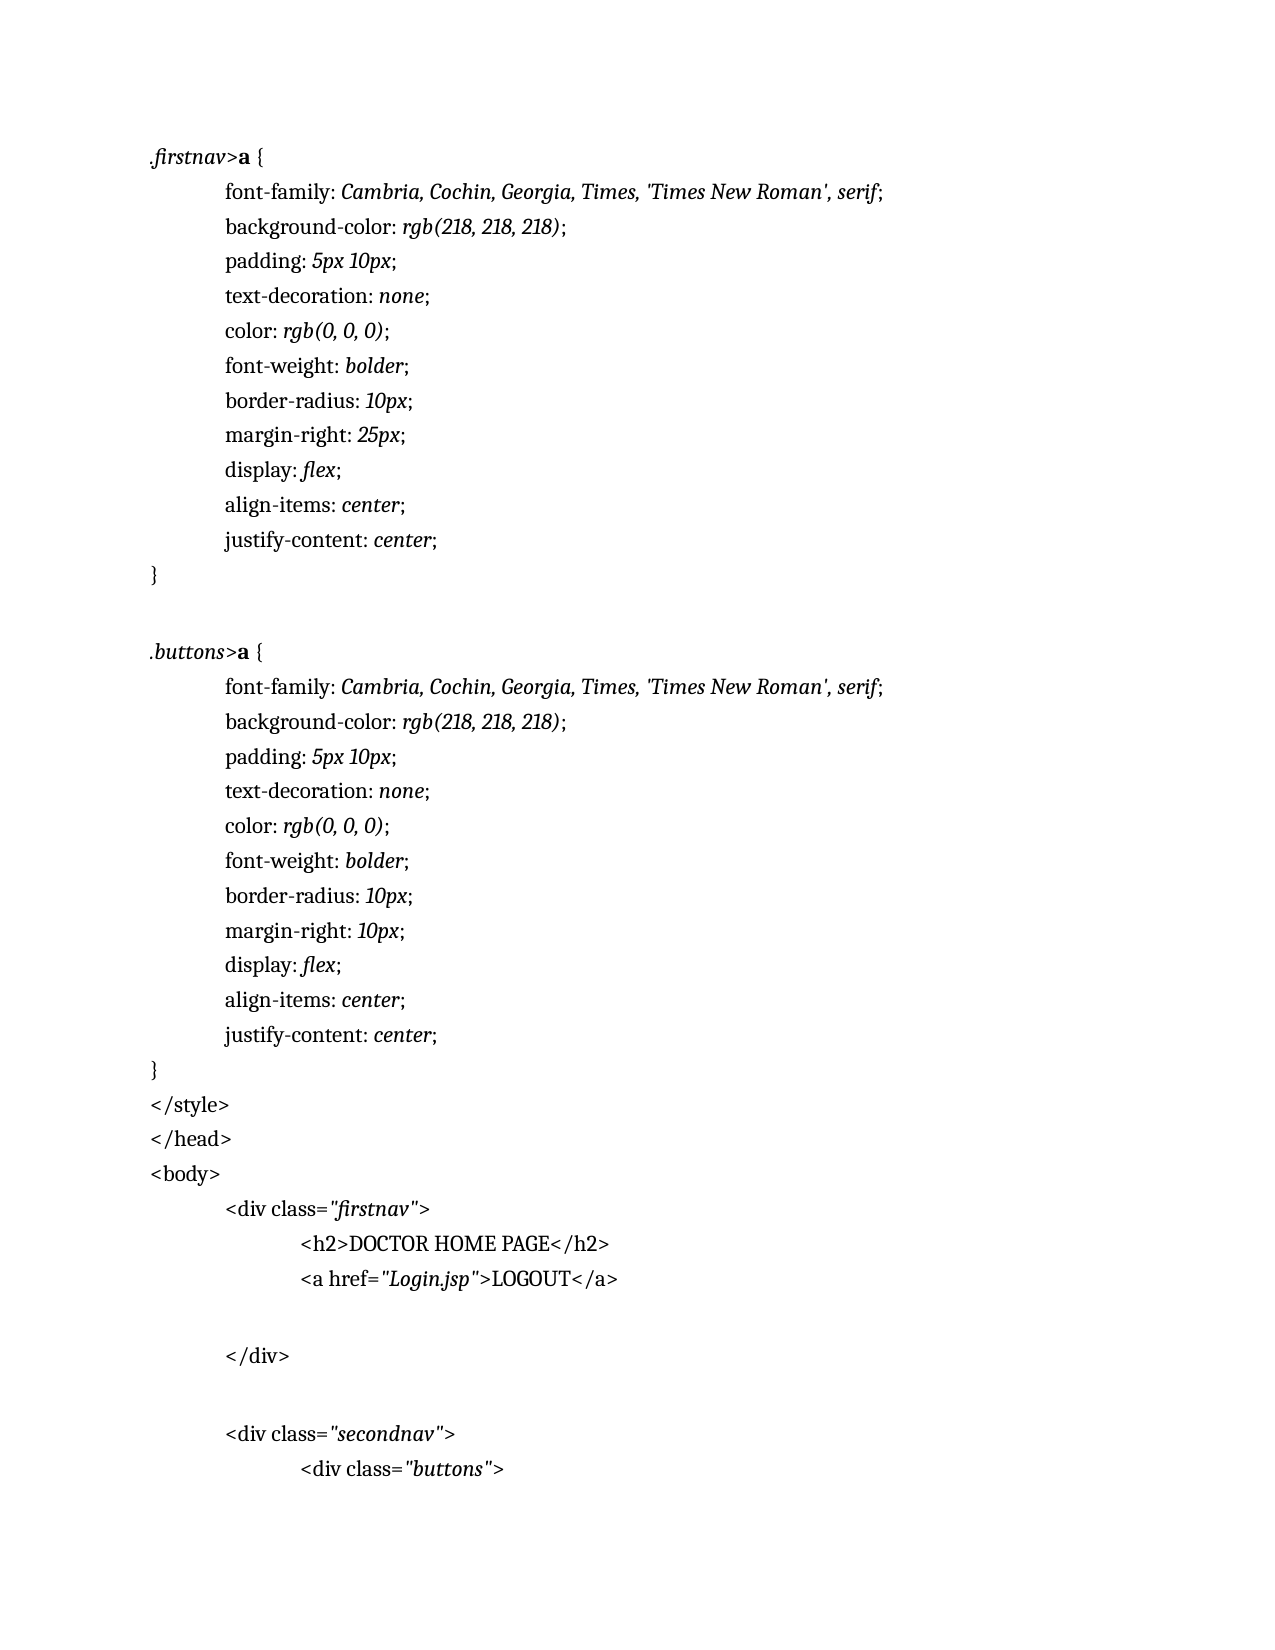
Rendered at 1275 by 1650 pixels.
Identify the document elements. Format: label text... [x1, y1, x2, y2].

text border-radius: 10px; [150, 889, 1125, 907]
text padding: 5px 10px; [150, 254, 1125, 272]
text </head> [150, 1132, 1125, 1151]
text <h2>DOCTOR HOME PAGE</h2> [150, 1237, 1125, 1255]
text text-decoration: none; [150, 784, 1125, 803]
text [150, 185, 873, 203]
text <div class="firstnav"> [339, 1202, 1125, 1220]
text font-family: Cambria, Cochin, Georgia, Times, 'Times New Roman', serif; [150, 680, 873, 698]
text text-decoration: none; [150, 289, 1125, 307]
text background-color: rgb(218, 218, 218); [150, 219, 1125, 238]
text <a href="Login.jsp">LOGOUT</a> [150, 1272, 1125, 1290]
text <div class="secondnav"> [150, 1427, 1125, 1445]
text font-weight: bolder; [150, 854, 1125, 872]
text .firstnav>a { [156, 150, 1125, 168]
text } [150, 1063, 1125, 1081]
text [872, 185, 1125, 203]
text align-items: center; [150, 498, 1125, 516]
text display: flex; [150, 463, 306, 481]
text } [150, 567, 1125, 586]
text margin-right: 25px; [150, 428, 1125, 446]
text display: flex; [304, 463, 1125, 481]
text justify-content: center; [270, 533, 1125, 551]
text color: rgb(0, 0, 0); [150, 324, 1125, 342]
text background-color: rgb(218, 218, 218); [150, 715, 1125, 733]
text justify-content: center; [150, 533, 278, 551]
text margin-right: 10px; [150, 924, 1125, 942]
text padding: 5px 10px; [150, 750, 1125, 768]
text .buttons>a { [150, 645, 1125, 663]
text color: rgb(0, 0, 0); [150, 819, 1125, 837]
text font-weight: bolder; [150, 359, 1125, 377]
text <div class="buttons"> [150, 1462, 1125, 1480]
text display: flex; [150, 958, 1125, 977]
text justify-content: center; [270, 1028, 1125, 1046]
text </div> [150, 1349, 1125, 1367]
text <body> [150, 1167, 1125, 1185]
text font-family: Cambria, Cochin, Georgia, Times, 'Times New Roman', serif; [872, 680, 1125, 698]
text <div class="firstnav"> [150, 1202, 341, 1220]
text </style> [150, 1098, 1125, 1116]
text border-radius: 10px; [150, 393, 1125, 412]
text justify-content: center; [150, 1028, 278, 1046]
text align-items: center; [150, 993, 1125, 1011]
